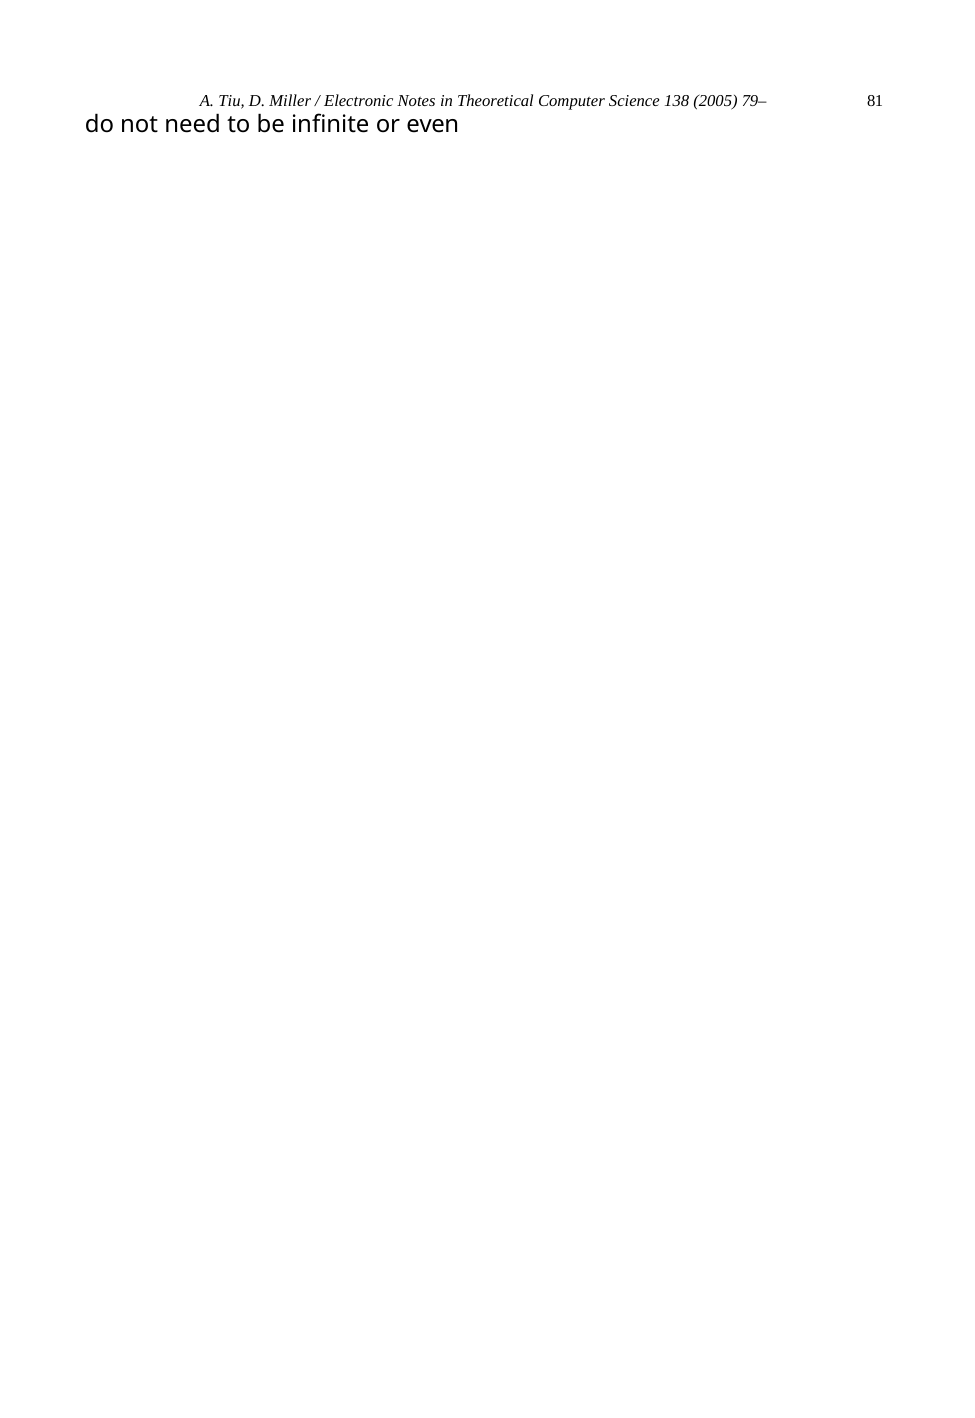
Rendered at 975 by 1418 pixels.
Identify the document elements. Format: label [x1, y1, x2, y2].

text [84, 110, 878, 138]
